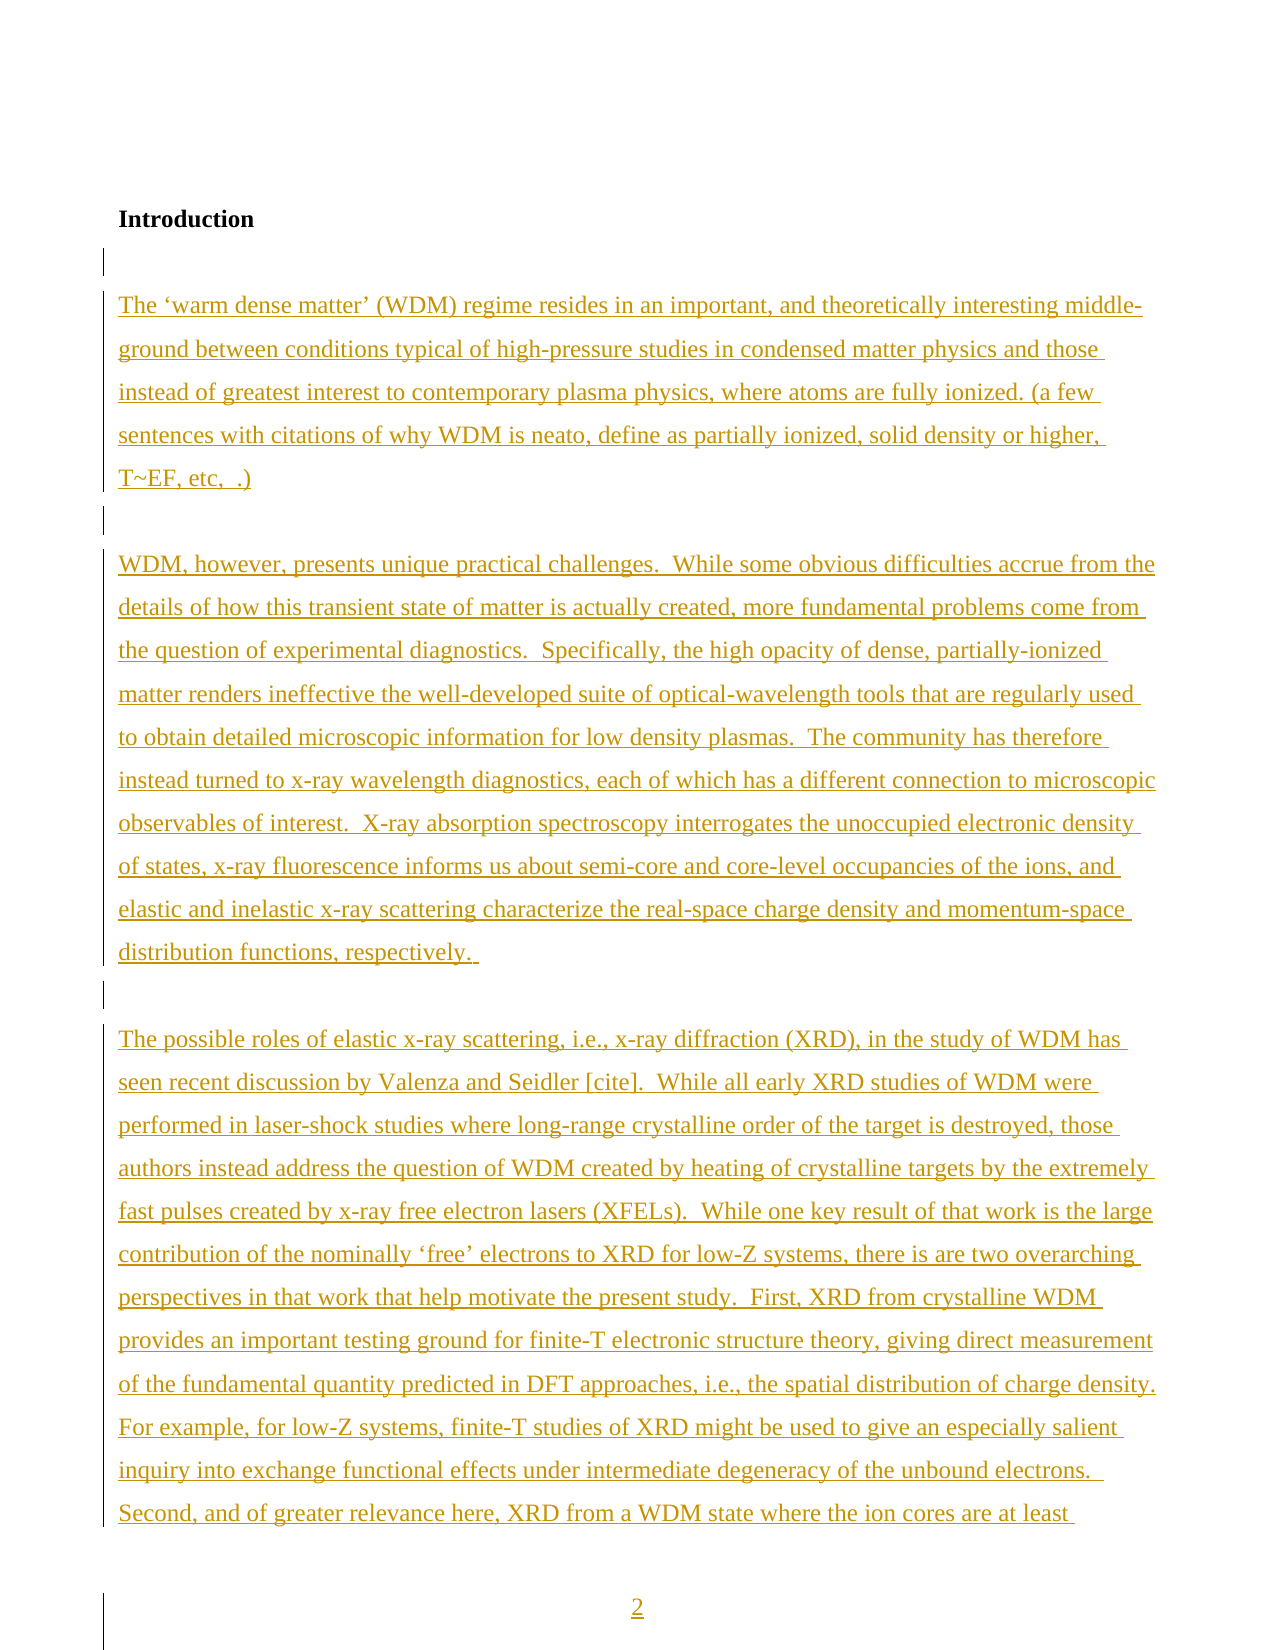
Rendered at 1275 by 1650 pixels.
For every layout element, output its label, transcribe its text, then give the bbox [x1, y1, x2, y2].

text Introduction [118, 204, 1157, 233]
